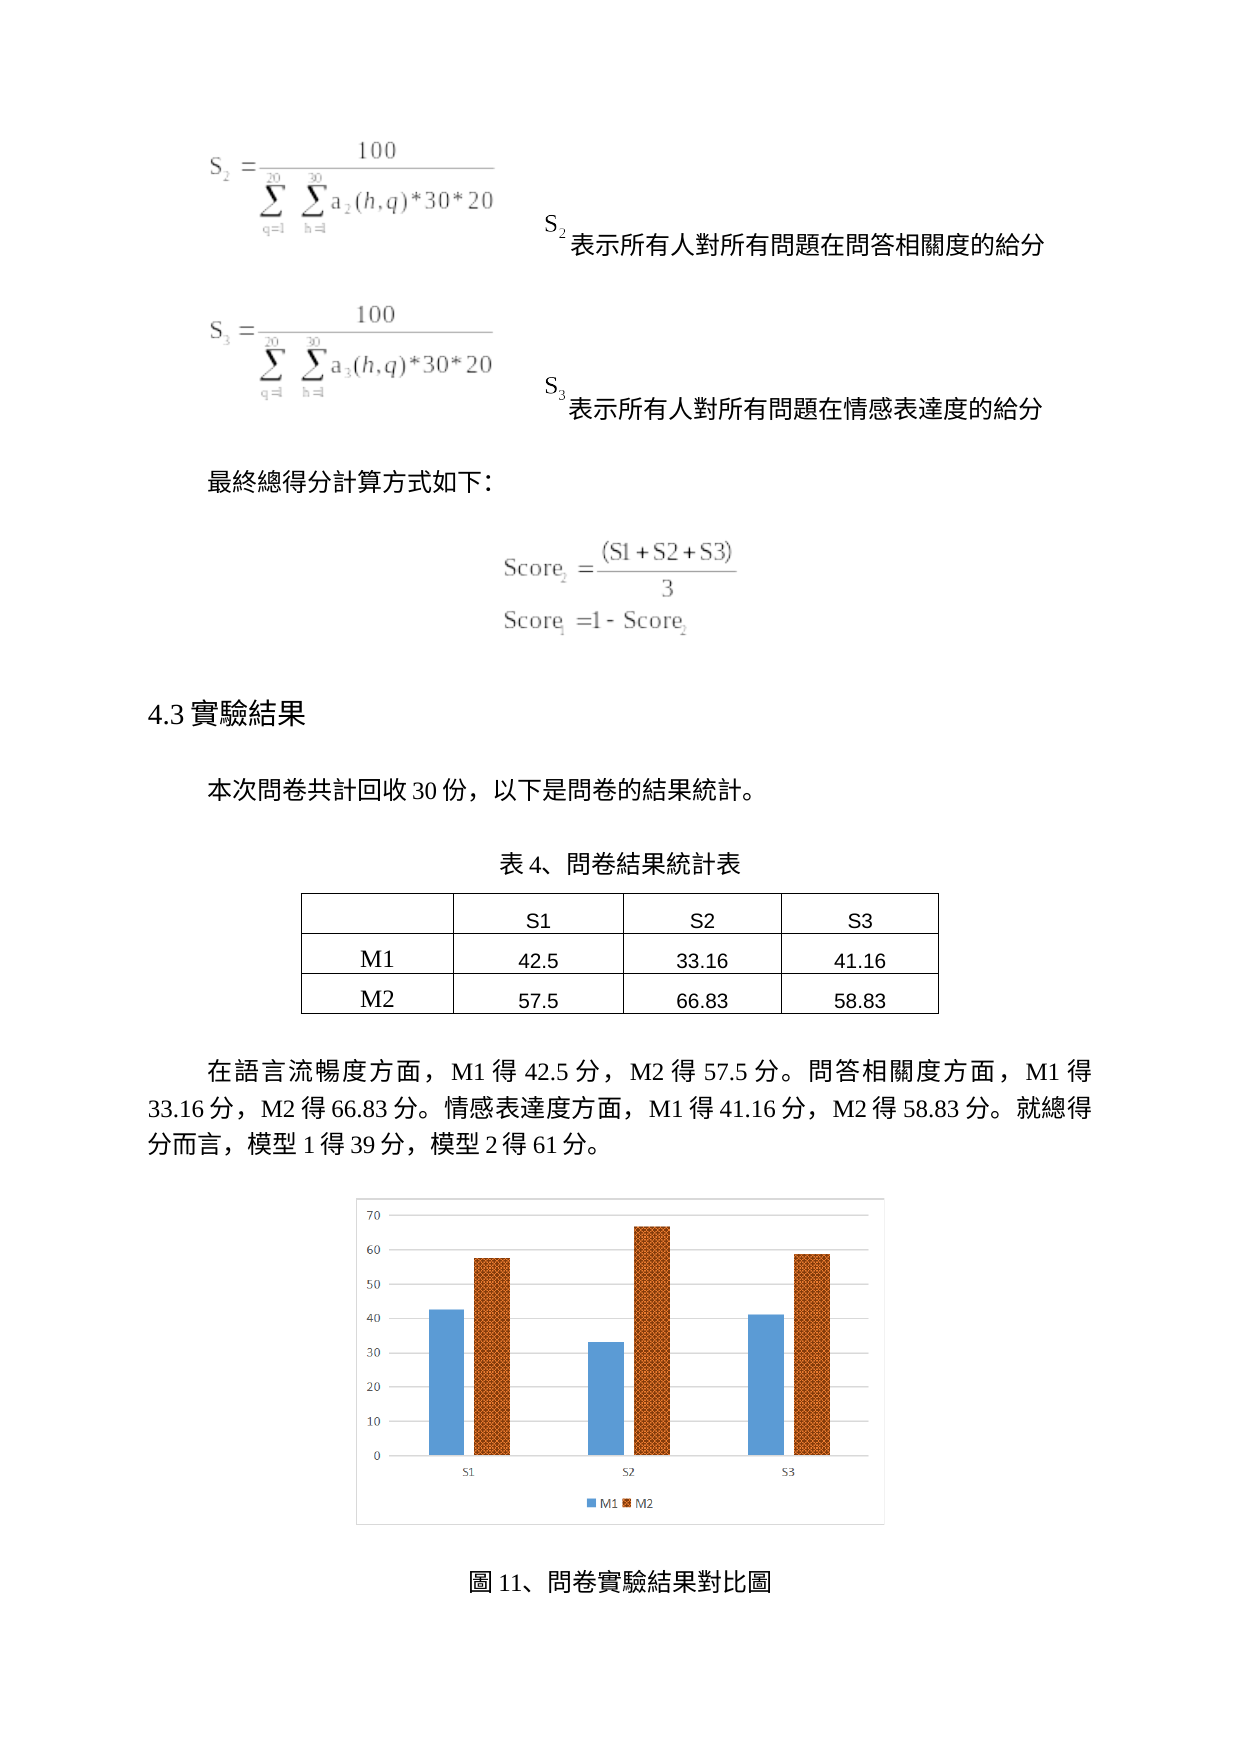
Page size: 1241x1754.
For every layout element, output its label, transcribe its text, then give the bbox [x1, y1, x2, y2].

list 表4、問卷結果統計表 [148, 844, 1092, 881]
list 圖11、問卷實驗結果對比圖 [148, 1562, 1092, 1599]
list 表示所有人對所有問題在問答相關度的給分 [148, 136, 1092, 262]
table_header S1 [454, 894, 623, 933]
picture [356, 1198, 885, 1525]
list 本次問卷共計回收30份，以下是問卷的結果統計。 [148, 771, 1092, 807]
table_header S2 [624, 894, 781, 933]
table_cell M2 [302, 974, 453, 1013]
table_cell 57.5 [454, 974, 623, 1013]
table_cell 66.83 [624, 974, 781, 1013]
table_cell 42.5 [454, 934, 623, 973]
table_cell M1 [302, 934, 453, 973]
table_cell 41.16 [782, 934, 938, 973]
table_header [302, 894, 453, 933]
list 在語言流暢度方面，M1得42.5分，M2得57.5分。問答相關度方面，M1得33.16分，M2得66.83分。情感表達度方面，M1得41.16分，M2得58.83分。就總得分而言，模型1得39分，模型2得61分。 [148, 1052, 1092, 1161]
list 表示所有人對所有問題在情感表達度的給分 [148, 299, 1092, 425]
table_cell 58.83 [782, 974, 938, 1013]
table_header S3 [782, 894, 938, 933]
table_cell 33.16 [624, 934, 781, 973]
list 最終總得分計算方式如下： [148, 463, 1092, 499]
list 4.3實驗結果 [148, 691, 1092, 733]
